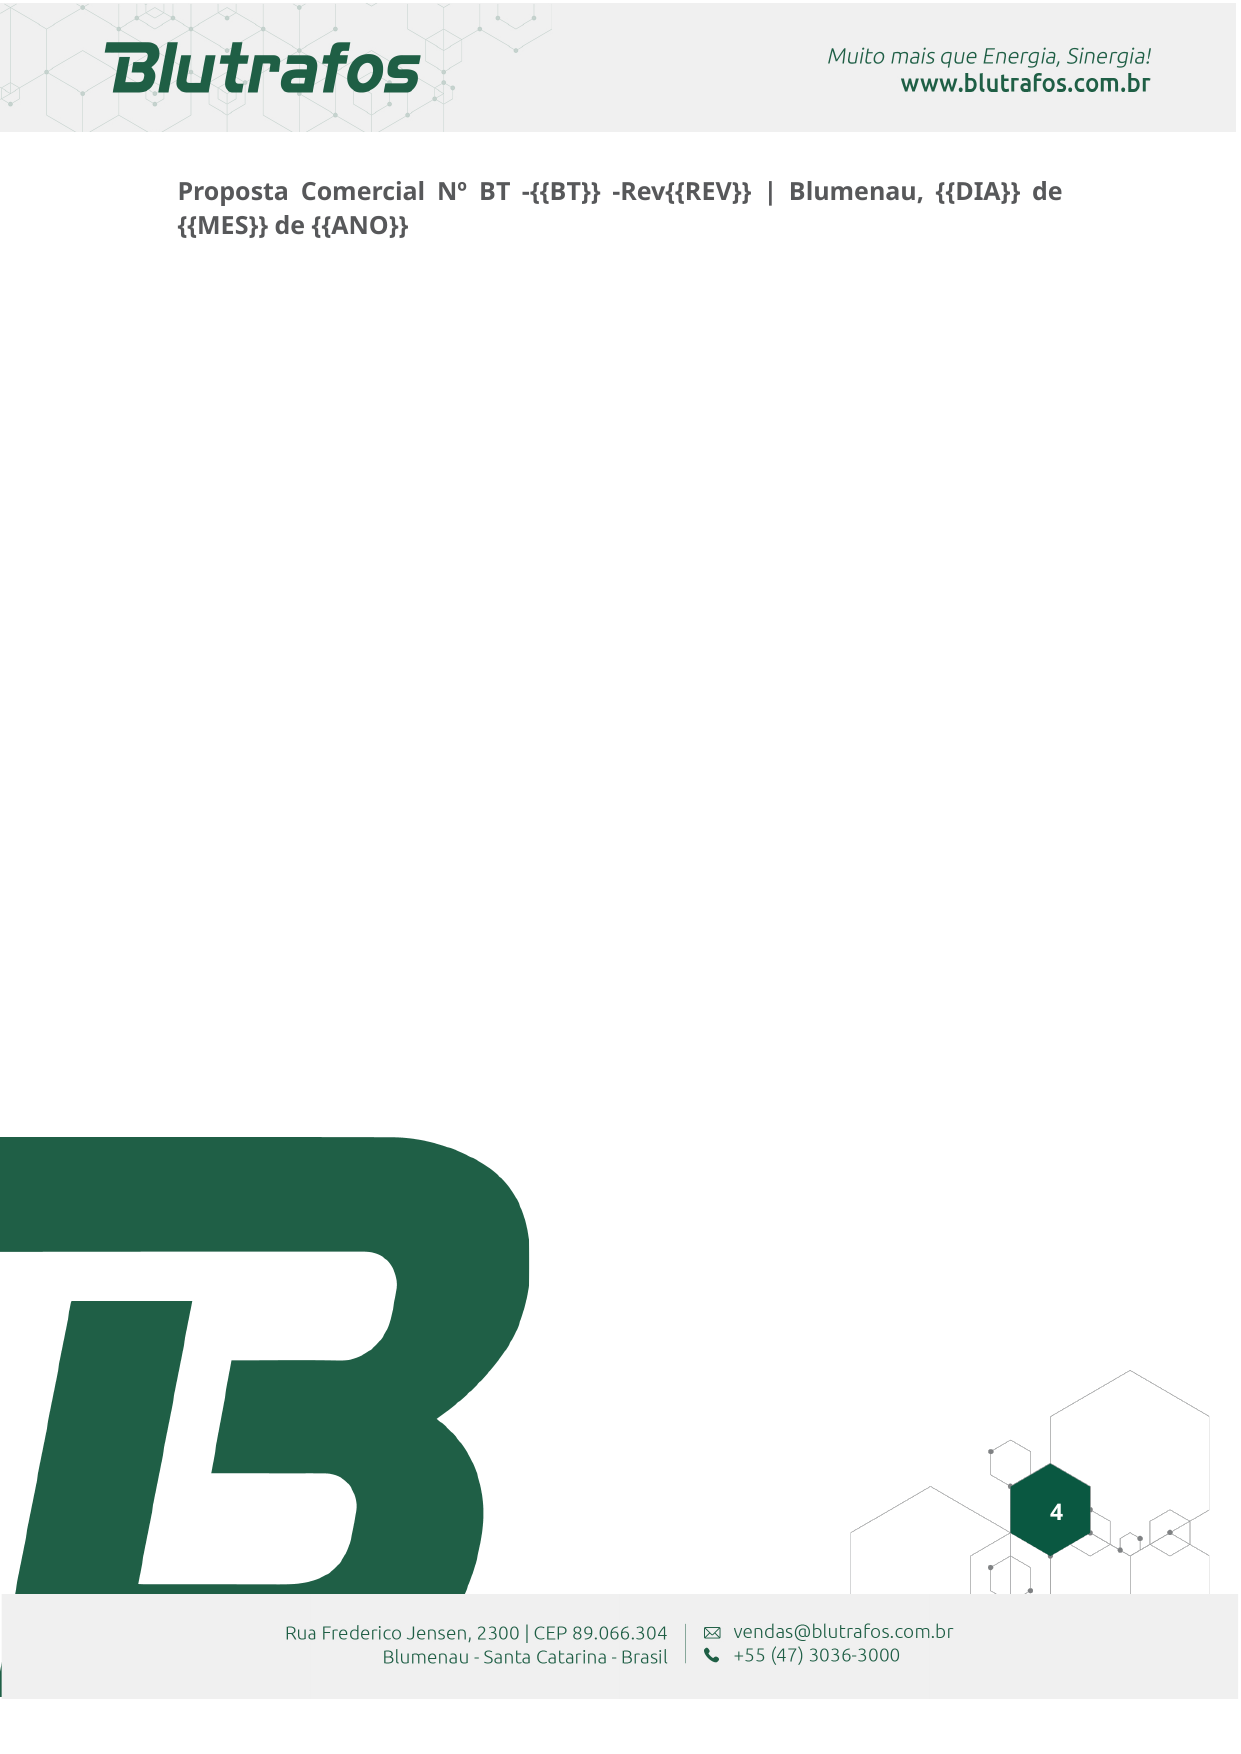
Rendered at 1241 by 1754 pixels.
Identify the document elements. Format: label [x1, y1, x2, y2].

picture [0, 3, 1236, 132]
picture [0, 1137, 1239, 1699]
